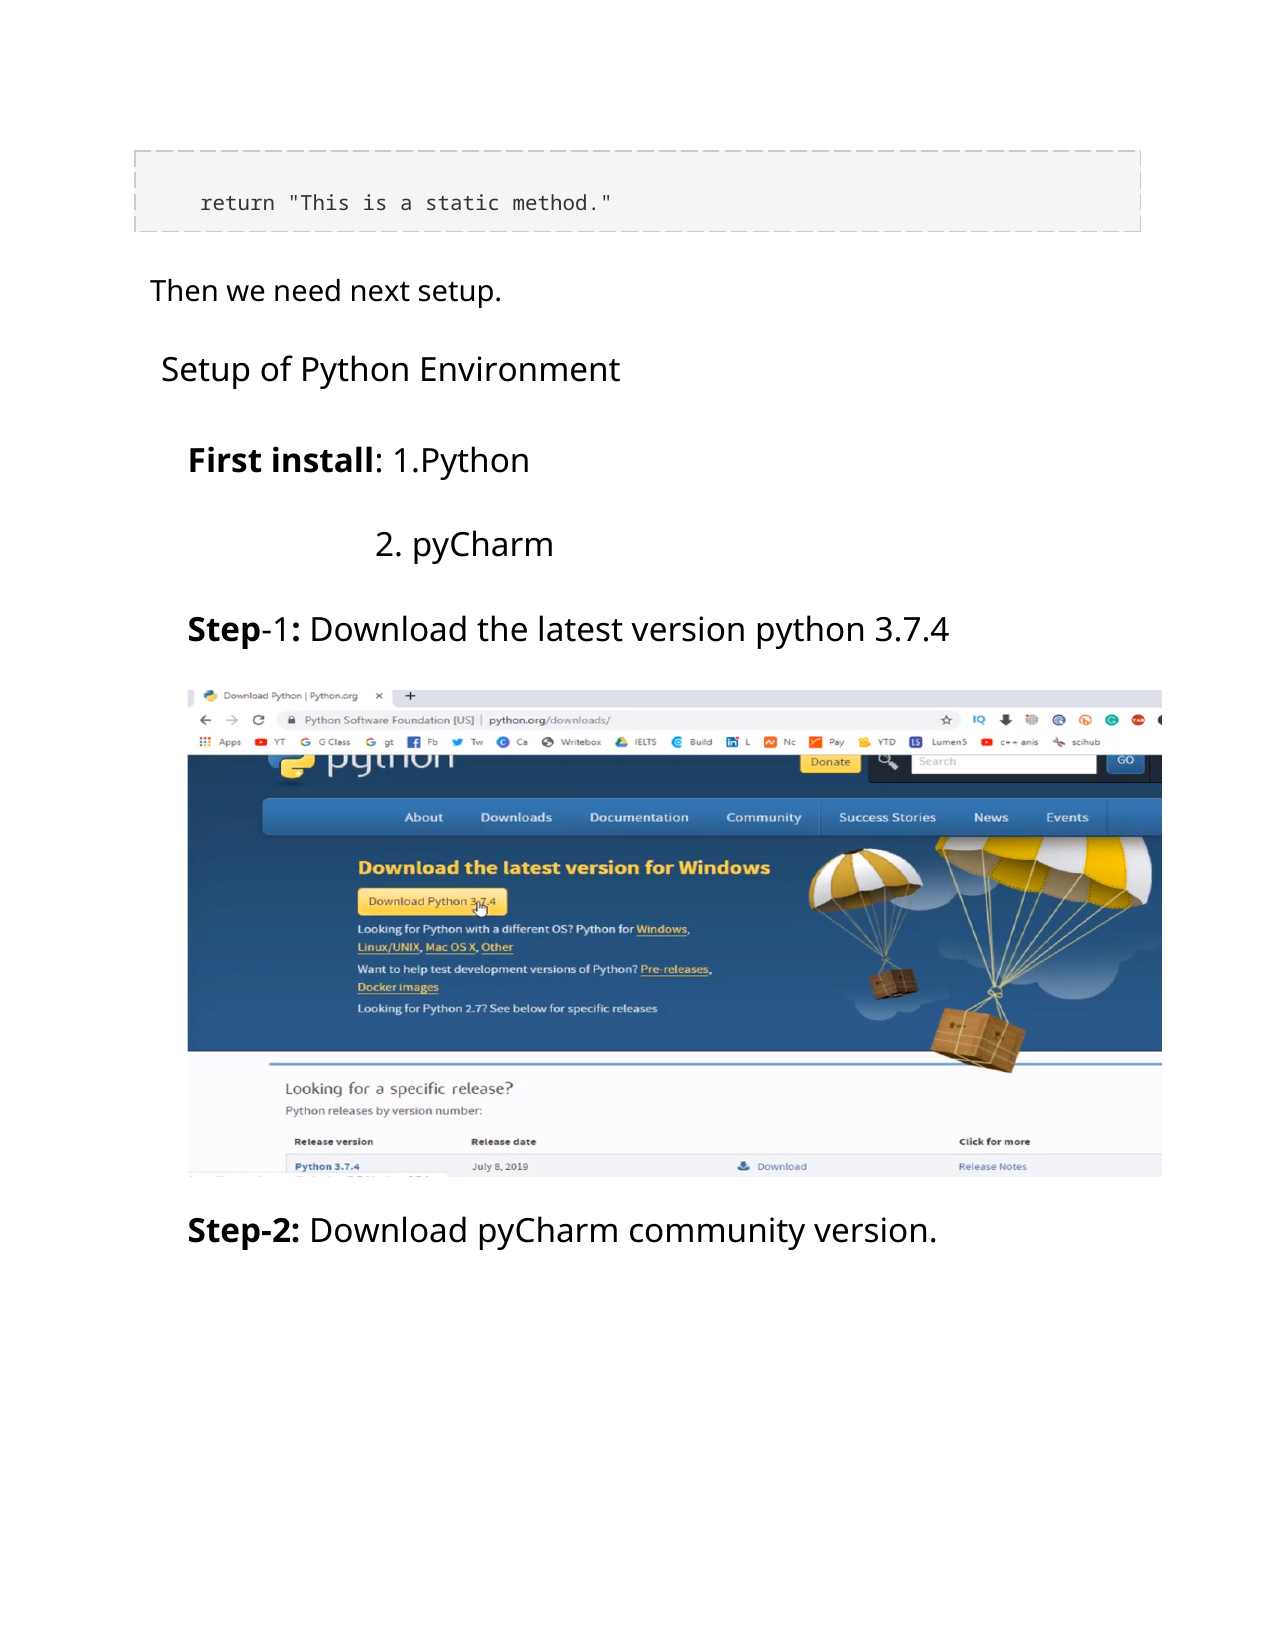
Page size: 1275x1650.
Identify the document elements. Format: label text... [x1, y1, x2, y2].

text Setup of Python Environment [150, 346, 1125, 391]
text First install: 1.Python [187, 436, 1125, 482]
text Step-2: Download pyCharm community version. [187, 1207, 1125, 1253]
text 2. pyCharm [187, 521, 1125, 567]
text Then we need next setup. [150, 270, 1125, 309]
text Step-1: Download the latest version python 3.7.4 [187, 606, 1125, 651]
text return "This is a static method." [134, 150, 1141, 232]
picture [187, 690, 1162, 1177]
